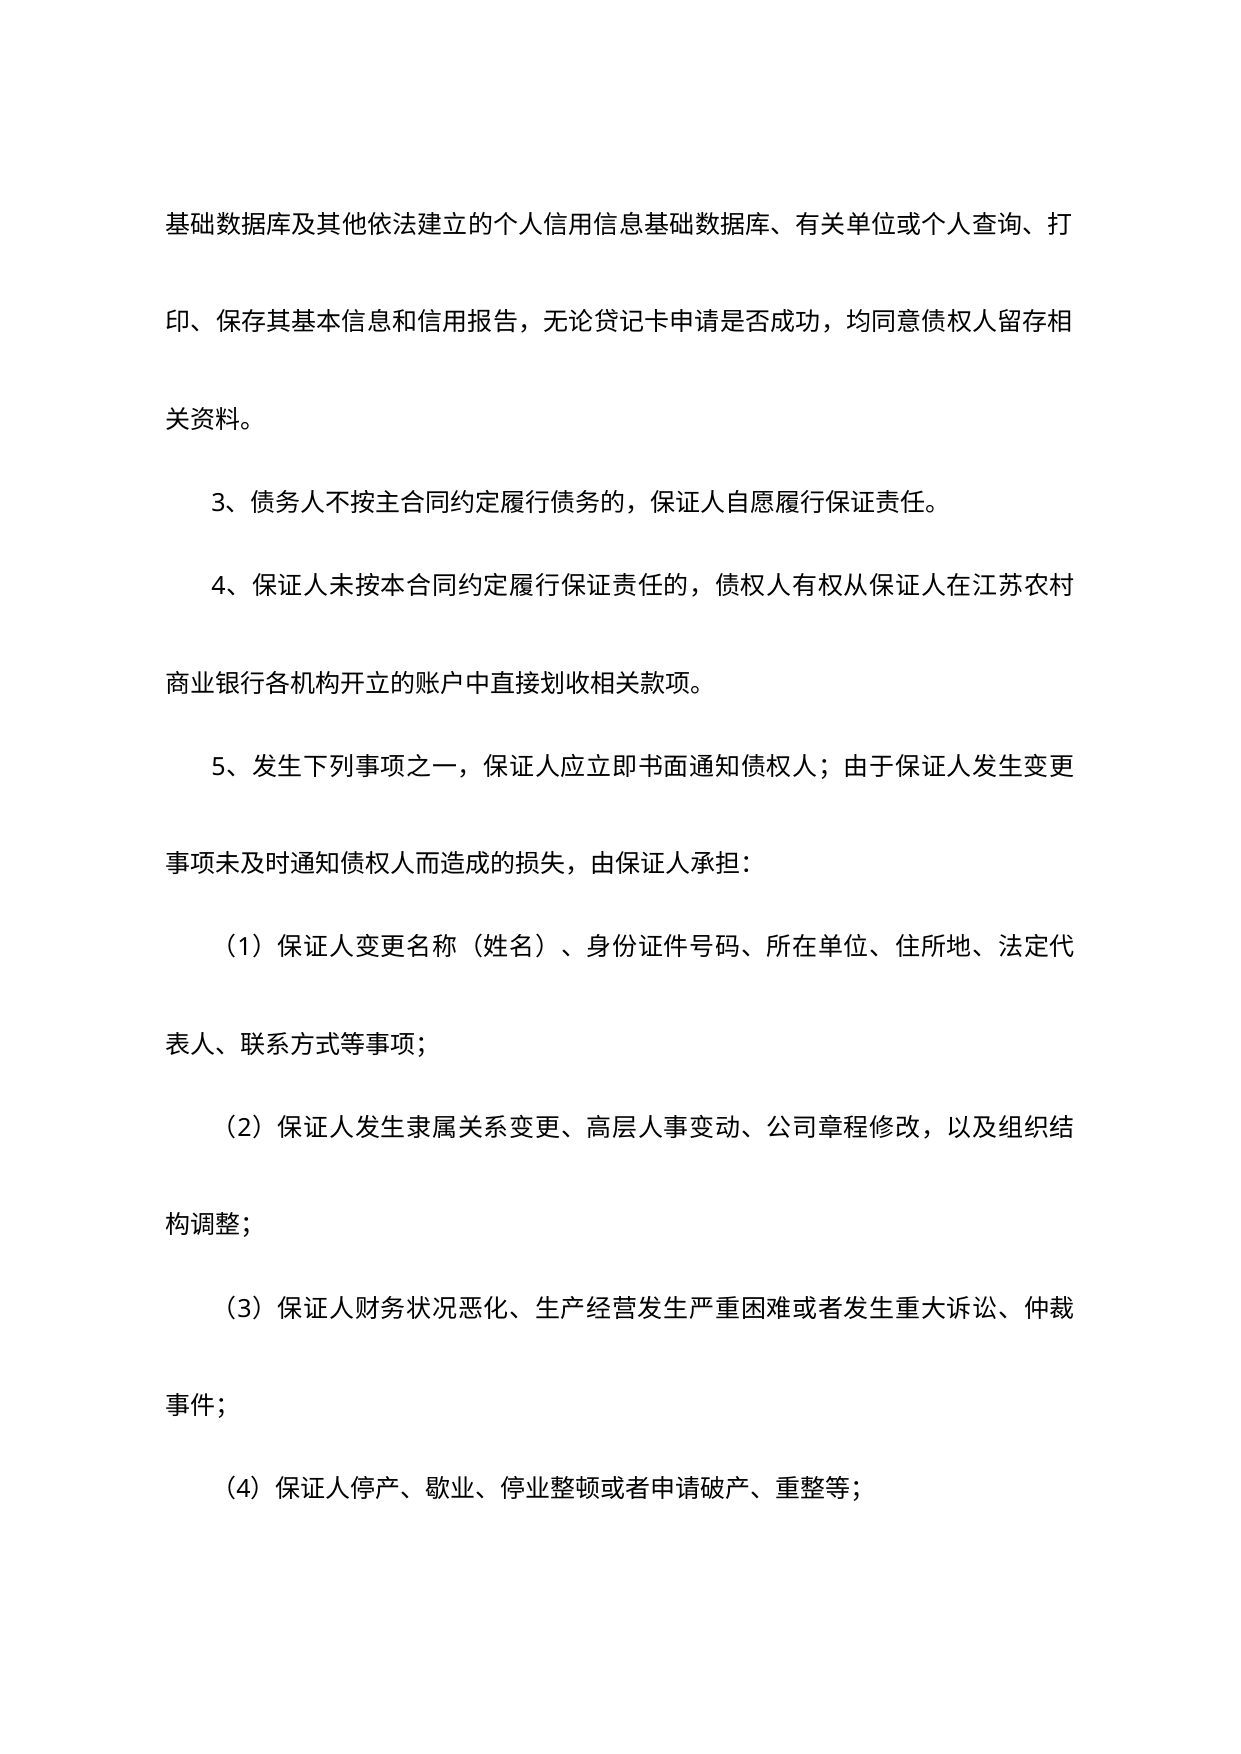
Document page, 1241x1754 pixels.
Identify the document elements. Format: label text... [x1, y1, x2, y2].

text 3、债务人不按主合同约定履行债务的，保证人自愿履行保证责任。 [165, 468, 1075, 533]
text （1）保证人变更名称（姓名）、身份证件号码、所在单位、住所地、法定代表人、联系方式等事项； [165, 912, 1075, 1075]
text 4、保证人未按本合同约定履行保证责任的，债权人有权从保证人在江苏农村商业银行各机构开立的账户中直接划收相关款项。 [165, 551, 1075, 714]
text （2）保证人发生隶属关系变更、高层人事变动、公司章程修改，以及组织结构调整； [165, 1093, 1075, 1256]
text （4）保证人停产、歇业、停业整顿或者申请破产、重整等； [165, 1454, 1075, 1519]
text 5、发生下列事项之一，保证人应立即书面通知债权人；由于保证人发生变更事项未及时通知债权人而造成的损失，由保证人承担： [165, 732, 1075, 894]
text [165, 190, 1075, 450]
text （3）保证人财务状况恶化、生产经营发生严重困难或者发生重大诉讼、仲裁事件； [165, 1274, 1075, 1436]
